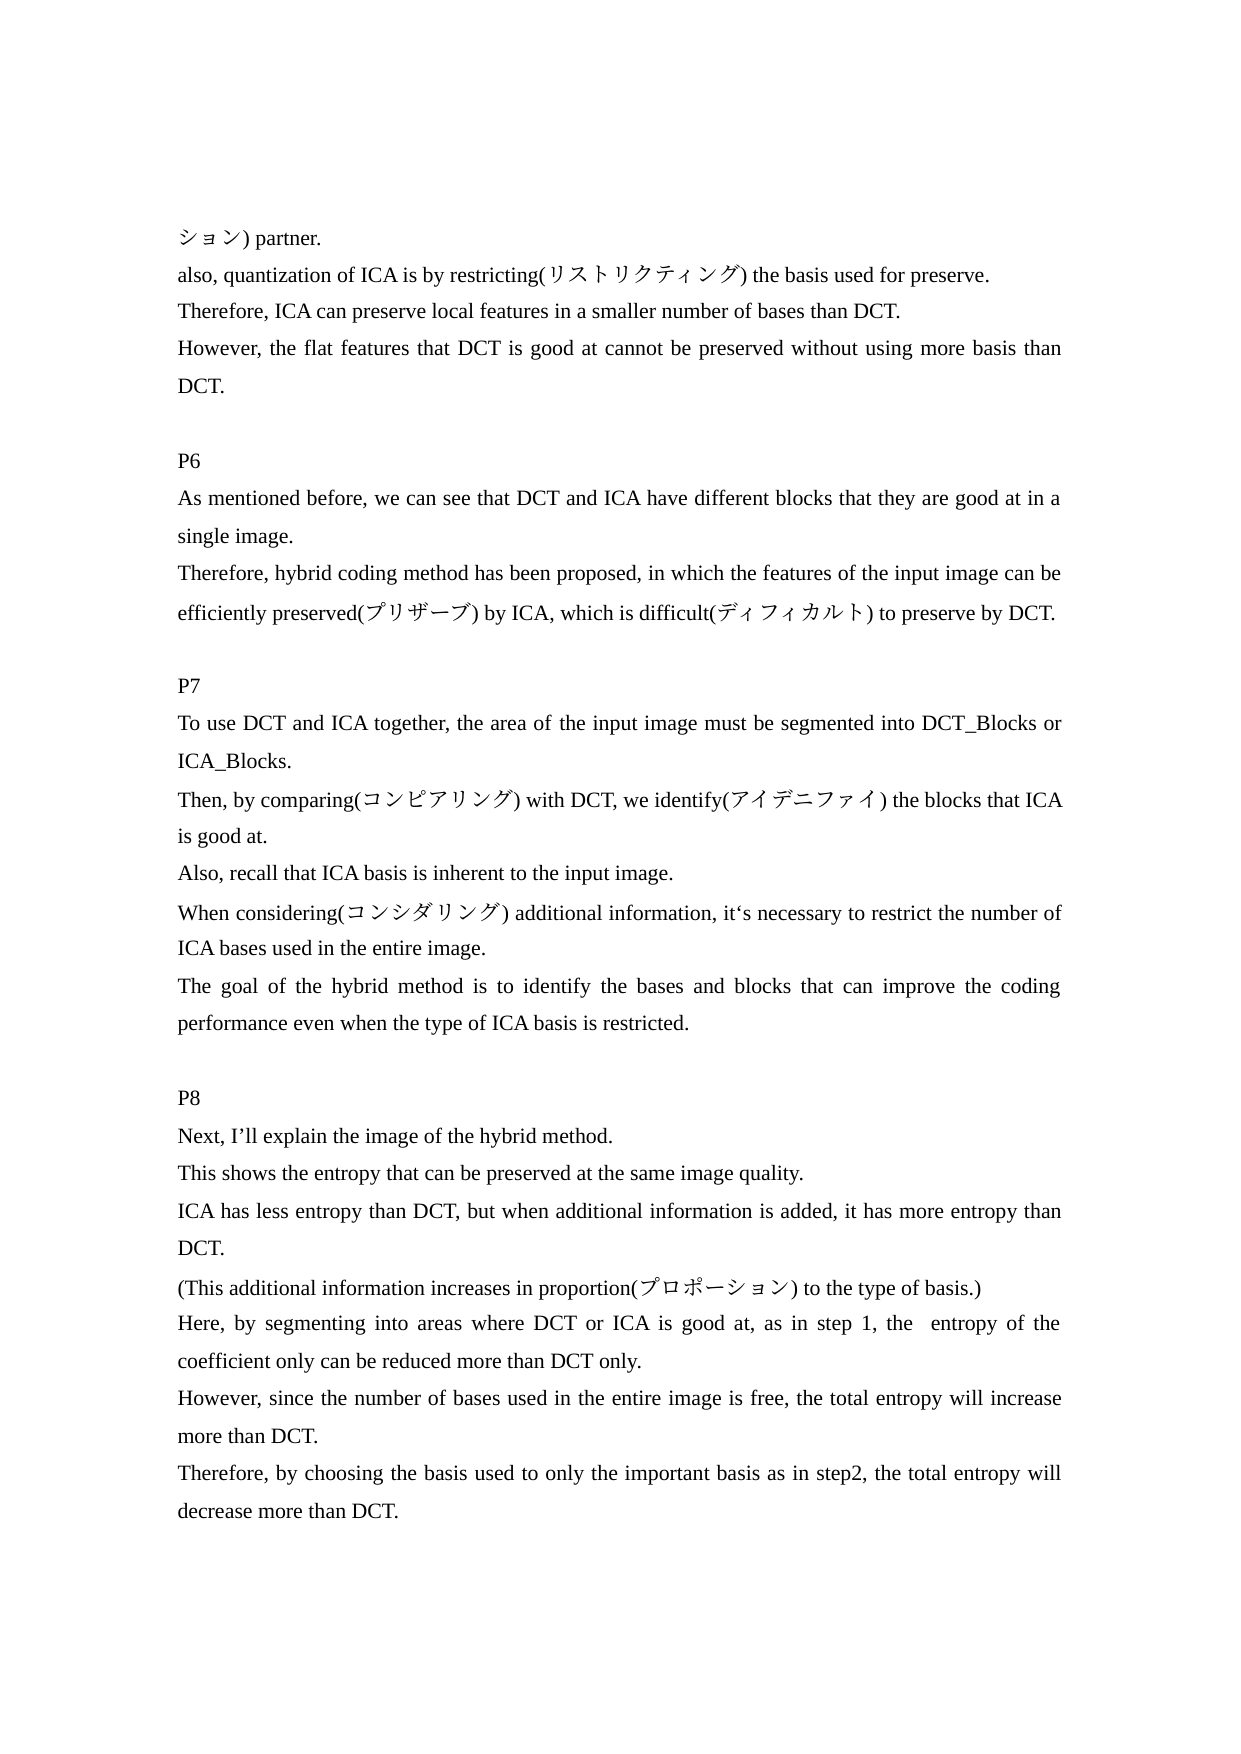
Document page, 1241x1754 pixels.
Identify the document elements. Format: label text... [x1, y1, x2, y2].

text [177, 217, 1063, 254]
text ICA has less entropy than DCT, but when additional information is added, it has more entropy than DCT. [177, 1192, 1063, 1267]
text P7 [177, 667, 1063, 704]
text Also, recall that ICA basis is inherent to the input image. [177, 854, 1063, 892]
text Then, by comparing(コンピアリング) with DCT, we identify(アイデニファイ) the blocks that ICA is good at. [177, 779, 1063, 854]
text Therefore, ICA can preserve local features in a smaller number of bases than DCT. [177, 292, 1063, 329]
text (This additional information increases in proportion(プロポーション) to the type of basis.) [177, 1267, 1063, 1304]
text Next, I’ll explain the image of the hybrid method. [177, 1117, 1063, 1154]
text As mentioned before, we can see that DCT and ICA have different blocks that they are good at in a single image. [177, 479, 1063, 554]
text When considering(コンシダリング) additional information, it‘s necessary to restrict the number of ICA bases used in the entire image. [177, 892, 1063, 967]
text To use DCT and ICA together, the area of ​​the input image must be segmented into DCT_Blocks or ICA_Blocks. [177, 704, 1063, 779]
text However, since the number of bases used in the entire image is free, the total entropy will increase more than DCT. [177, 1379, 1063, 1454]
text However, the flat features that DCT is good at cannot be preserved without using more basis than DCT. [177, 329, 1063, 404]
text The goal of the hybrid method is to identify the bases and blocks that can improve the coding performance even when the type of ICA basis is restricted. [177, 967, 1063, 1042]
text P6 [177, 442, 1063, 479]
text also, quantization of ICA is by restricting(リストリクティング) the basis used for preserve. [177, 254, 1063, 292]
text Therefore, by choosing the basis used to only the important basis as in step2, the total entropy will decrease more than DCT. [177, 1454, 1063, 1529]
text Here, by segmenting into areas where DCT or ICA is good at, as in step 1, the entropy of the coefficient only can be reduced more than DCT only. [177, 1304, 1063, 1379]
text This shows the entropy that can be preserved at the same image quality. [177, 1154, 1063, 1192]
text Therefore, hybrid coding method has been proposed, in which the features of the input image can be efficiently preserved(プリザーブ) by ICA, which is difficult(ディフィカルト) to preserve by DCT. [177, 554, 1063, 629]
text P8 [177, 1079, 1063, 1117]
